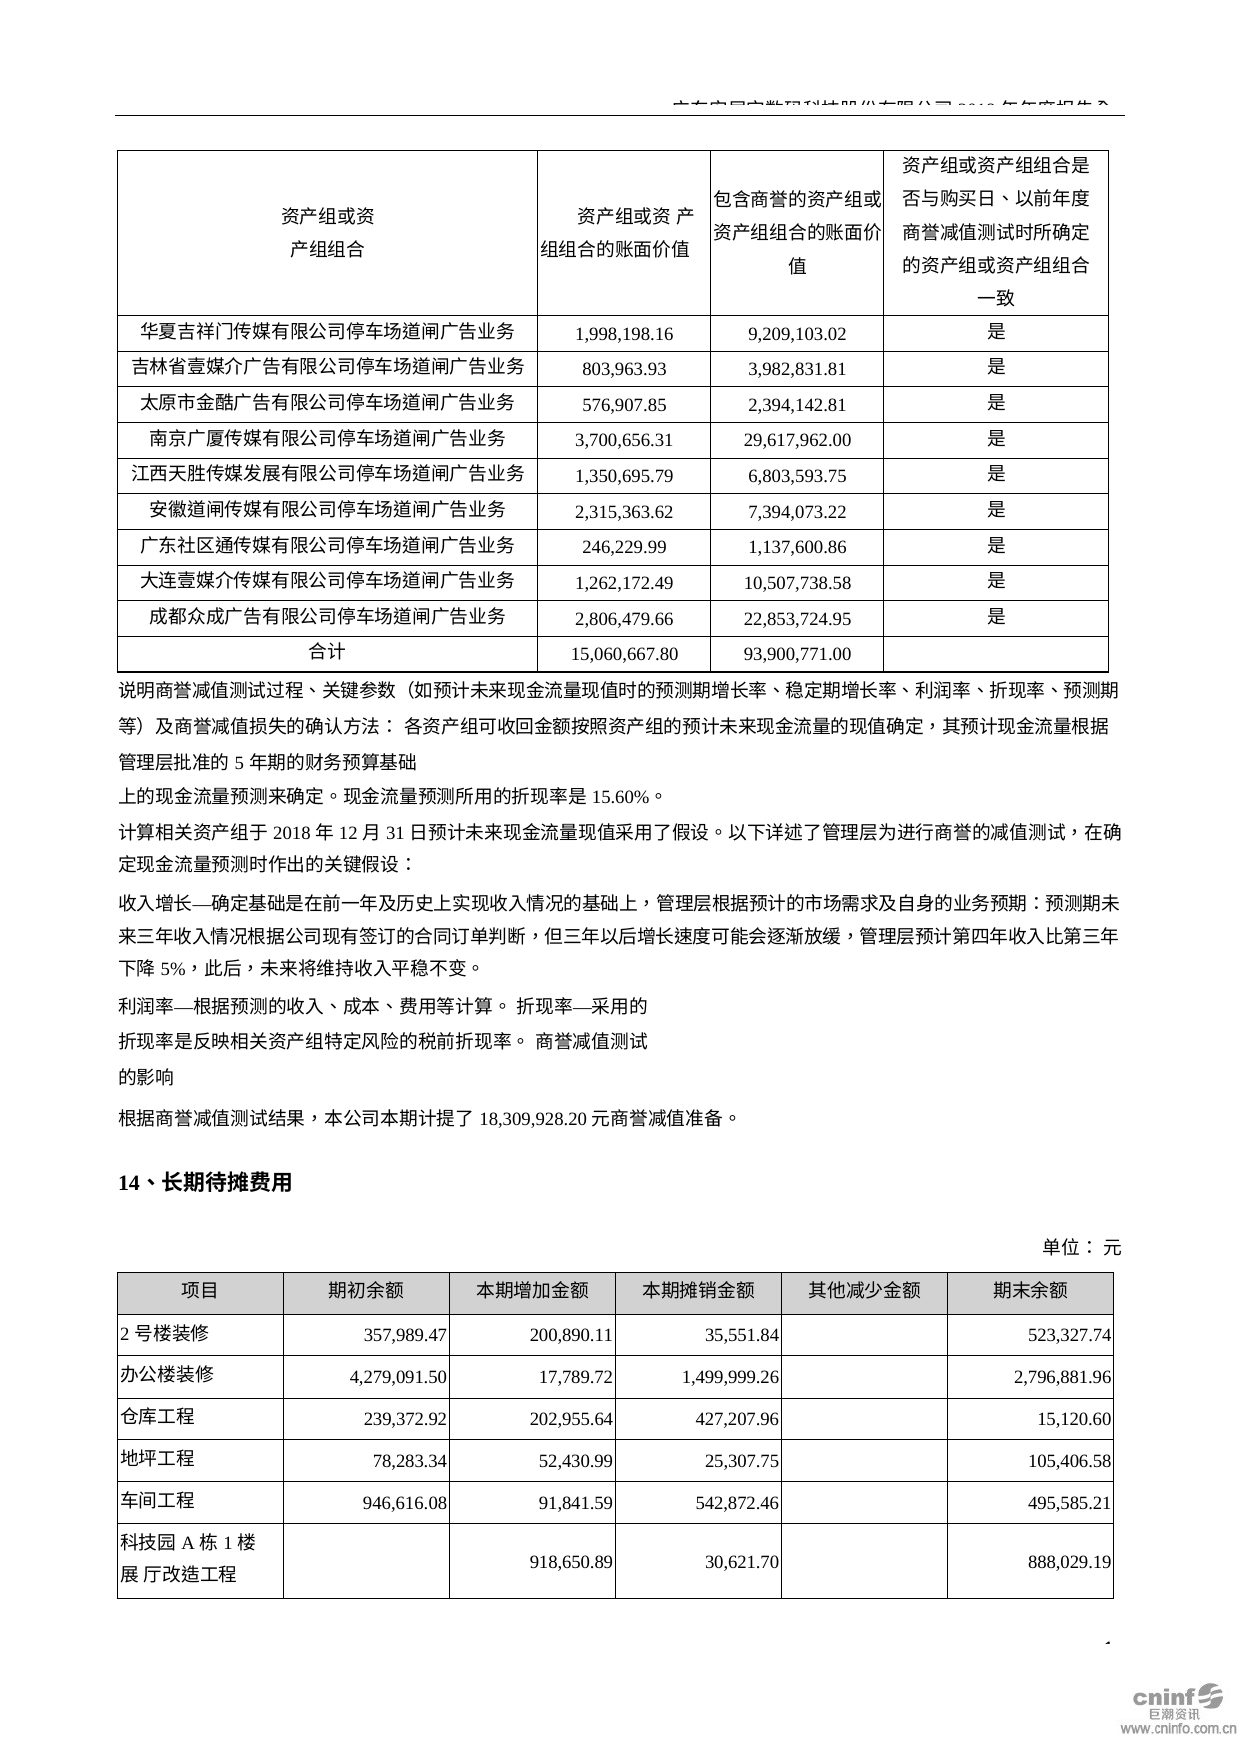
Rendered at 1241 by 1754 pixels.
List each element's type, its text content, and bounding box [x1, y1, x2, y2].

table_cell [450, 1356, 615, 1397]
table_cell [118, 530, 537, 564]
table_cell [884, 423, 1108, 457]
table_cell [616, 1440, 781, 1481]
picture [1115, 1680, 1240, 1737]
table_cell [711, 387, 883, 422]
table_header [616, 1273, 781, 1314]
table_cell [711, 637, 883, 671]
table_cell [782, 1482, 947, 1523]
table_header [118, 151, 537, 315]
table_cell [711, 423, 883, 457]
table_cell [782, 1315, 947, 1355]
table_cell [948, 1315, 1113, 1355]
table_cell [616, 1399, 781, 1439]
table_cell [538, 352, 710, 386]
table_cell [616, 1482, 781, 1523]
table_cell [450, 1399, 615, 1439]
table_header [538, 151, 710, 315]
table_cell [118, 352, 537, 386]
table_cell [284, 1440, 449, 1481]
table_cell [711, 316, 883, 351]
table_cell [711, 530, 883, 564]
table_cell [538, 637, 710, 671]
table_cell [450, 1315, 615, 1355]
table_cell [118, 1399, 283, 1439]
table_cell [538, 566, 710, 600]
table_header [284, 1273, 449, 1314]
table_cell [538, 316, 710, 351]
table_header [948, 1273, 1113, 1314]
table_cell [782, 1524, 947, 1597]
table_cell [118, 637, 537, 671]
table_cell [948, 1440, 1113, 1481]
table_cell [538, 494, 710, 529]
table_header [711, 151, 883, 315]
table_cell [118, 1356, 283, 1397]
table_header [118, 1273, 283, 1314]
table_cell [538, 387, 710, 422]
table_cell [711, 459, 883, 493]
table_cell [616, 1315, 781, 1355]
text 收入增长—确定基础是在前一年及历史上实现收入情况的基础上，管理层根据预计的市场需求及自身的业务预期：预测期未 来三年收入情况根据公司现有签订的合同订单判断，但三年以后增长速度可能会逐渐放缓，管理层预计第四年收入比第三年 下降 5%，此后，未来将维持收入平稳不变。 [118, 891, 1122, 981]
text 根据商誉减值测试结果，本公司本期计提了 18,309,928.20 元商誉减值准备。 [118, 1105, 1122, 1130]
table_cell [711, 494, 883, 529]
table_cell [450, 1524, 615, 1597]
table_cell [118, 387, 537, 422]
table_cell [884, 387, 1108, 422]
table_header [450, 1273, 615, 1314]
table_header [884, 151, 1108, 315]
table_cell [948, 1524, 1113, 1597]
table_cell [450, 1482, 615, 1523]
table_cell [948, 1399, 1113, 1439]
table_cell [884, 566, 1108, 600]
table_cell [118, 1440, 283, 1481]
text 利润率—根据预测的收入、成本、费用等计算。 折现率—采用的折现率是反映相关资产组特定风险的税前折现率。 商誉减值测试的影响 [118, 993, 664, 1090]
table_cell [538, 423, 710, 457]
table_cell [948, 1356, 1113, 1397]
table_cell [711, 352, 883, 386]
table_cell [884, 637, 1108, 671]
subtitle 14、长期待摊费用 [118, 1167, 1122, 1197]
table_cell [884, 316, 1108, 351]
text 单位： 元 [102, 1234, 1122, 1260]
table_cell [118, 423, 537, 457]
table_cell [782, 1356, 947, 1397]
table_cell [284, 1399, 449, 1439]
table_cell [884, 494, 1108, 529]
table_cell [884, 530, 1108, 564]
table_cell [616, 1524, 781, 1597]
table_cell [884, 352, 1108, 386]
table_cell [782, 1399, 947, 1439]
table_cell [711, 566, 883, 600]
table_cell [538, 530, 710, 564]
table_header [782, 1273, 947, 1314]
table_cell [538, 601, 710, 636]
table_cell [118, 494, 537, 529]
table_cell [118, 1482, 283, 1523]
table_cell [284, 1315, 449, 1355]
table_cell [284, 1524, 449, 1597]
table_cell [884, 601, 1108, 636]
text 说明商誉减值测试过程、关键参数（如预计未来现金流量现值时的预测期增长率、稳定期增长率、利润率、折现率、预测期 等）及商誉减值损失的确认方法： 各资产组可收回金额按照资产组的预计未来现金流量的现值确定，其预计现金流量根据管理层批准的 5 年期的财务预算基础 [118, 678, 1124, 774]
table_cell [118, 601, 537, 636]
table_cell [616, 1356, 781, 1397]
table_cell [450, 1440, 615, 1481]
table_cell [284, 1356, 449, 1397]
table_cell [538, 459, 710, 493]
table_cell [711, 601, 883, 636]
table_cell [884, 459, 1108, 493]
text 上的现金流量预测来确定。现金流量预测所用的折现率是 15.60%。 [118, 785, 1122, 809]
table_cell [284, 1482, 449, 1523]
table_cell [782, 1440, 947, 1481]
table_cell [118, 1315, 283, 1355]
text 计算相关资产组于 2018 年 12 月 31 日预计未来现金流量现值采用了假设。以下详述了管理层为进行商誉的减值测试，在确 定现金流量预测时作出的关键假设： [118, 819, 1123, 877]
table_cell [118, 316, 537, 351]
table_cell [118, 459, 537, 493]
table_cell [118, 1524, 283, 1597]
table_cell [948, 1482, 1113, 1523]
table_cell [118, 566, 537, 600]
